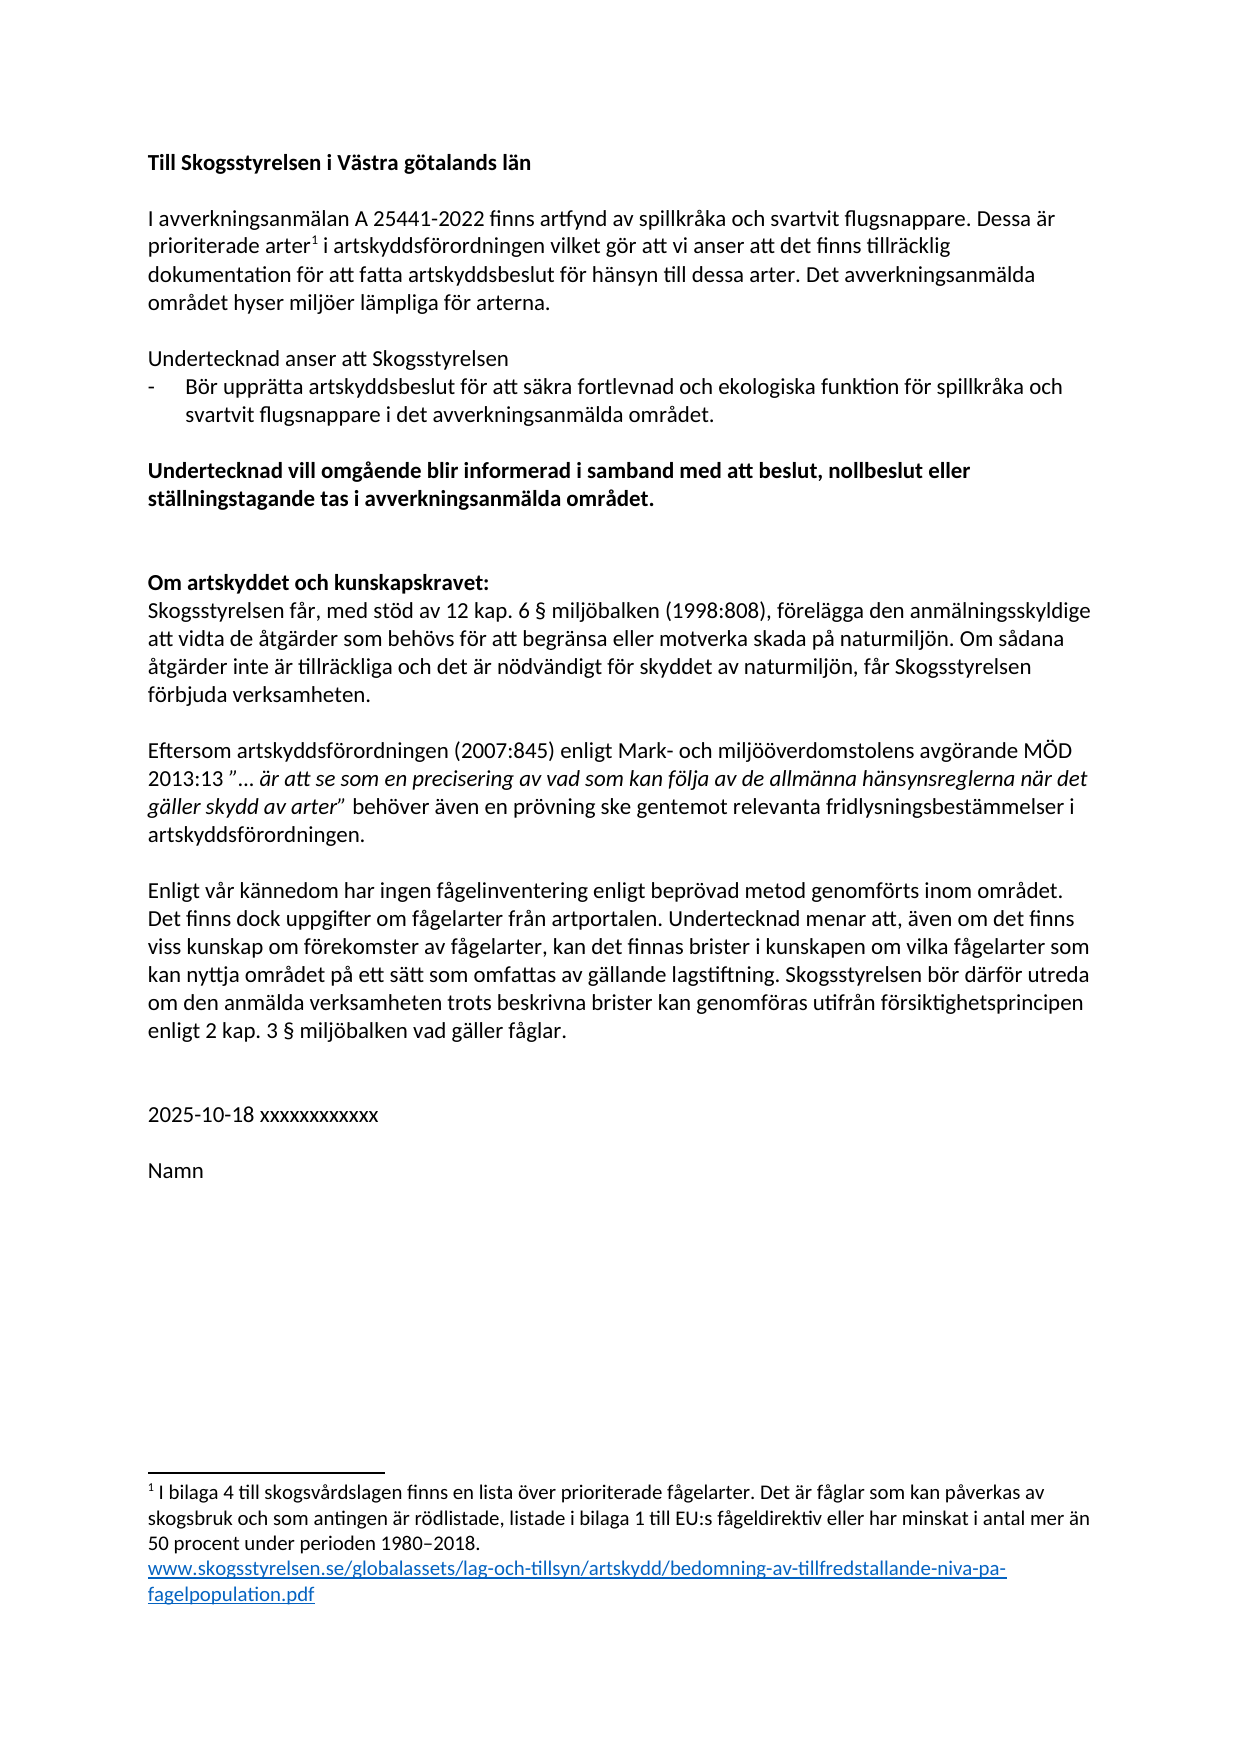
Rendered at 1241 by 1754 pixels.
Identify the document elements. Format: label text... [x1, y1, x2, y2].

text Undertecknad anser att Skogsstyrelsen [148, 344, 1093, 372]
text Om artskyddet och kunskapskravet: [148, 568, 1093, 596]
text Skogsstyrelsen får, med stöd av 12 kap. 6 § miljöbalken (1998:808), förelägga den anmälningsskyldige att vidta de åtgärder som behövs för att begränsa eller motverka skada på naturmiljön. Om sådana åtgärder inte är tillräckliga och det är nödvändigt för skyddet av naturmiljön, får Skogsstyrelsen förbjuda verksamheten. [148, 596, 1093, 708]
text gäller skydd av arter” behöver även en prövning ske gentemot relevanta fridlysningsbestämmelser i artskyddsförordningen. [148, 792, 1093, 848]
text I avverkningsanmälan A 25441-2022 finns artfynd av spillkråka och svartvit flugsnappare. Dessa är prioriterade arter i artskyddsförordningen vilket gör att vi anser att det finns tillräcklig dokumentation för att fatta artskyddsbeslut för hänsyn till dessa arter. Det avverkningsanmälda området hyser miljöer lämpliga för arterna. [148, 204, 1093, 316]
text Till Skogsstyrelsen i Västra götalands län [148, 148, 1093, 176]
text Eftersom artskyddsförordningen (2007:845) enligt Mark- och miljööverdomstolens avgörande MÖD 2013:13 ”… är att se som en precisering av vad som kan följa av de allmänna hänsynsreglerna när det [148, 736, 1093, 792]
text Enligt vår kännedom har ingen fågelinventering enligt beprövad metod genomförts inom området. Det finns dock uppgifter om fågelarter från artportalen. Undertecknad menar att, även om det finns viss kunskap om förekomster av fågelarter, kan det finnas brister i kunskapen om vilka fågelarter som kan nyttja området på ett sätt som omfattas av gällande lagstiftning. Skogsstyrelsen bör därför utreda om den anmälda verksamheten trots beskrivna brister kan genomföras utifrån försiktighetsprincipen enligt 2 kap. 3 § miljöbalken vad gäller fåglar. [148, 876, 1093, 1044]
text Namn [148, 1156, 1093, 1184]
text Undertecknad vill omgående blir informerad i samband med att beslut, nollbeslut eller ställningstagande tas i avverkningsanmälda området. [148, 456, 1093, 512]
text 2025-10-18 xxxxxxxxxxxx [148, 1100, 1093, 1128]
list Bör upprätta artskyddsbeslut för att säkra fortlevnad och ekologiska funktion för spillkråka och svartvit flugsnappare i det avverkningsanmälda området. [148, 372, 1093, 428]
